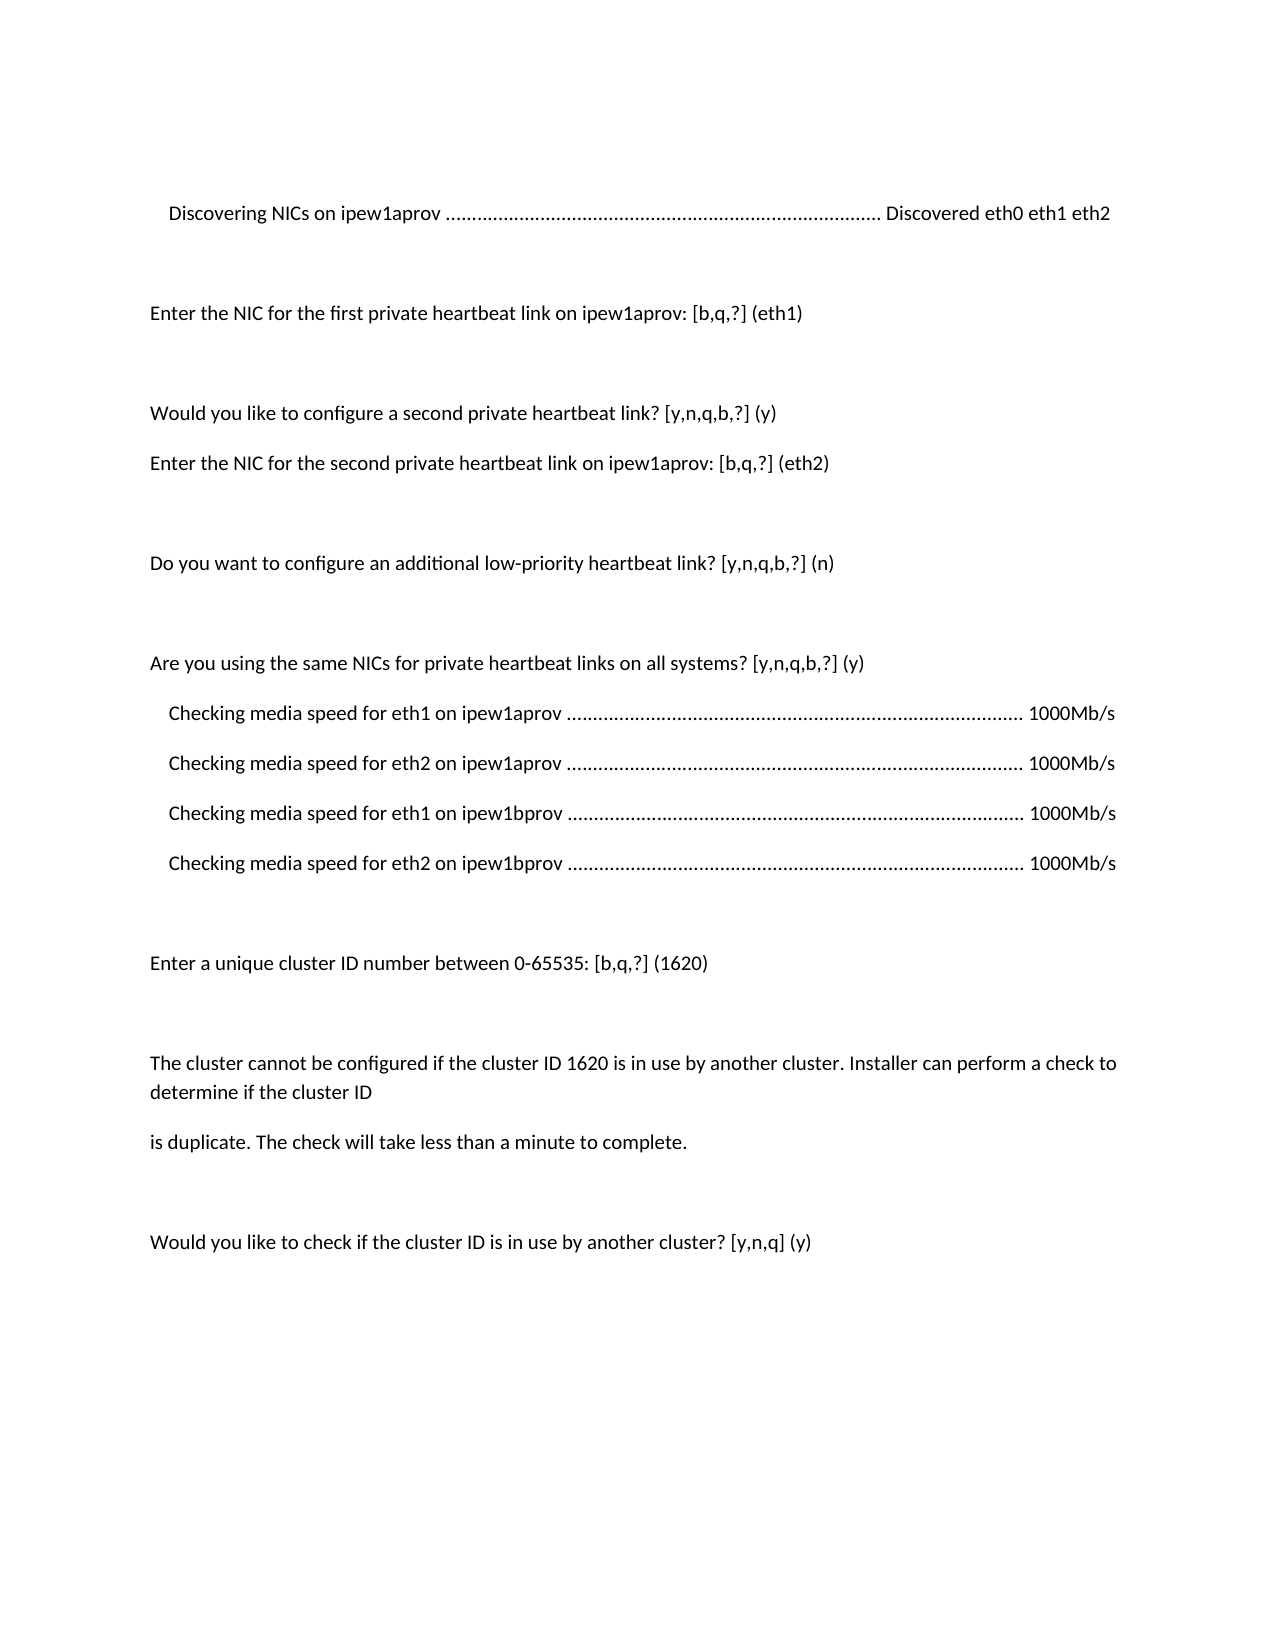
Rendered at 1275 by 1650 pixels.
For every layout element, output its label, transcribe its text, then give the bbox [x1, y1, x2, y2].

text Do you want to configure an additional low-priority heartbeat link? [y,n,q,b,?] (n) [150, 550, 1125, 575]
text Enter a unique cluster ID number between 0-65535: [b,q,?] (1620) [150, 950, 1125, 975]
text Checking media speed for eth1 on ipew1aprov ....................................................................................... 1000Mb/s [150, 700, 1125, 725]
text Would you like to check if the cluster ID is in use by another cluster? [y,n,q] (y) [150, 1229, 1125, 1254]
text Enter the NIC for the first private heartbeat link on ipew1aprov: [b,q,?] (eth1) [150, 300, 1125, 325]
text The cluster cannot be configured if the cluster ID 1620 is in use by another cluster. Installer can perform a check to determine if the cluster ID [150, 1050, 1125, 1104]
text Checking media speed for eth2 on ipew1bprov ....................................................................................... 1000Mb/s [150, 850, 1125, 875]
text is duplicate. The check will take less than a minute to complete. [150, 1129, 1125, 1154]
text Enter the NIC for the second private heartbeat link on ipew1aprov: [b,q,?] (eth2) [150, 450, 1125, 475]
text Would you like to configure a second private heartbeat link? [y,n,q,b,?] (y) [150, 400, 1125, 425]
text Checking media speed for eth1 on ipew1bprov ....................................................................................... 1000Mb/s [150, 800, 1125, 825]
text Are you using the same NICs for private heartbeat links on all systems? [y,n,q,b,?] (y) [150, 650, 1125, 675]
text Discovering NICs on ipew1aprov ................................................................................... Discovered eth0 eth1 eth2 [150, 200, 1125, 225]
text Checking media speed for eth2 on ipew1aprov ....................................................................................... 1000Mb/s [150, 750, 1125, 775]
